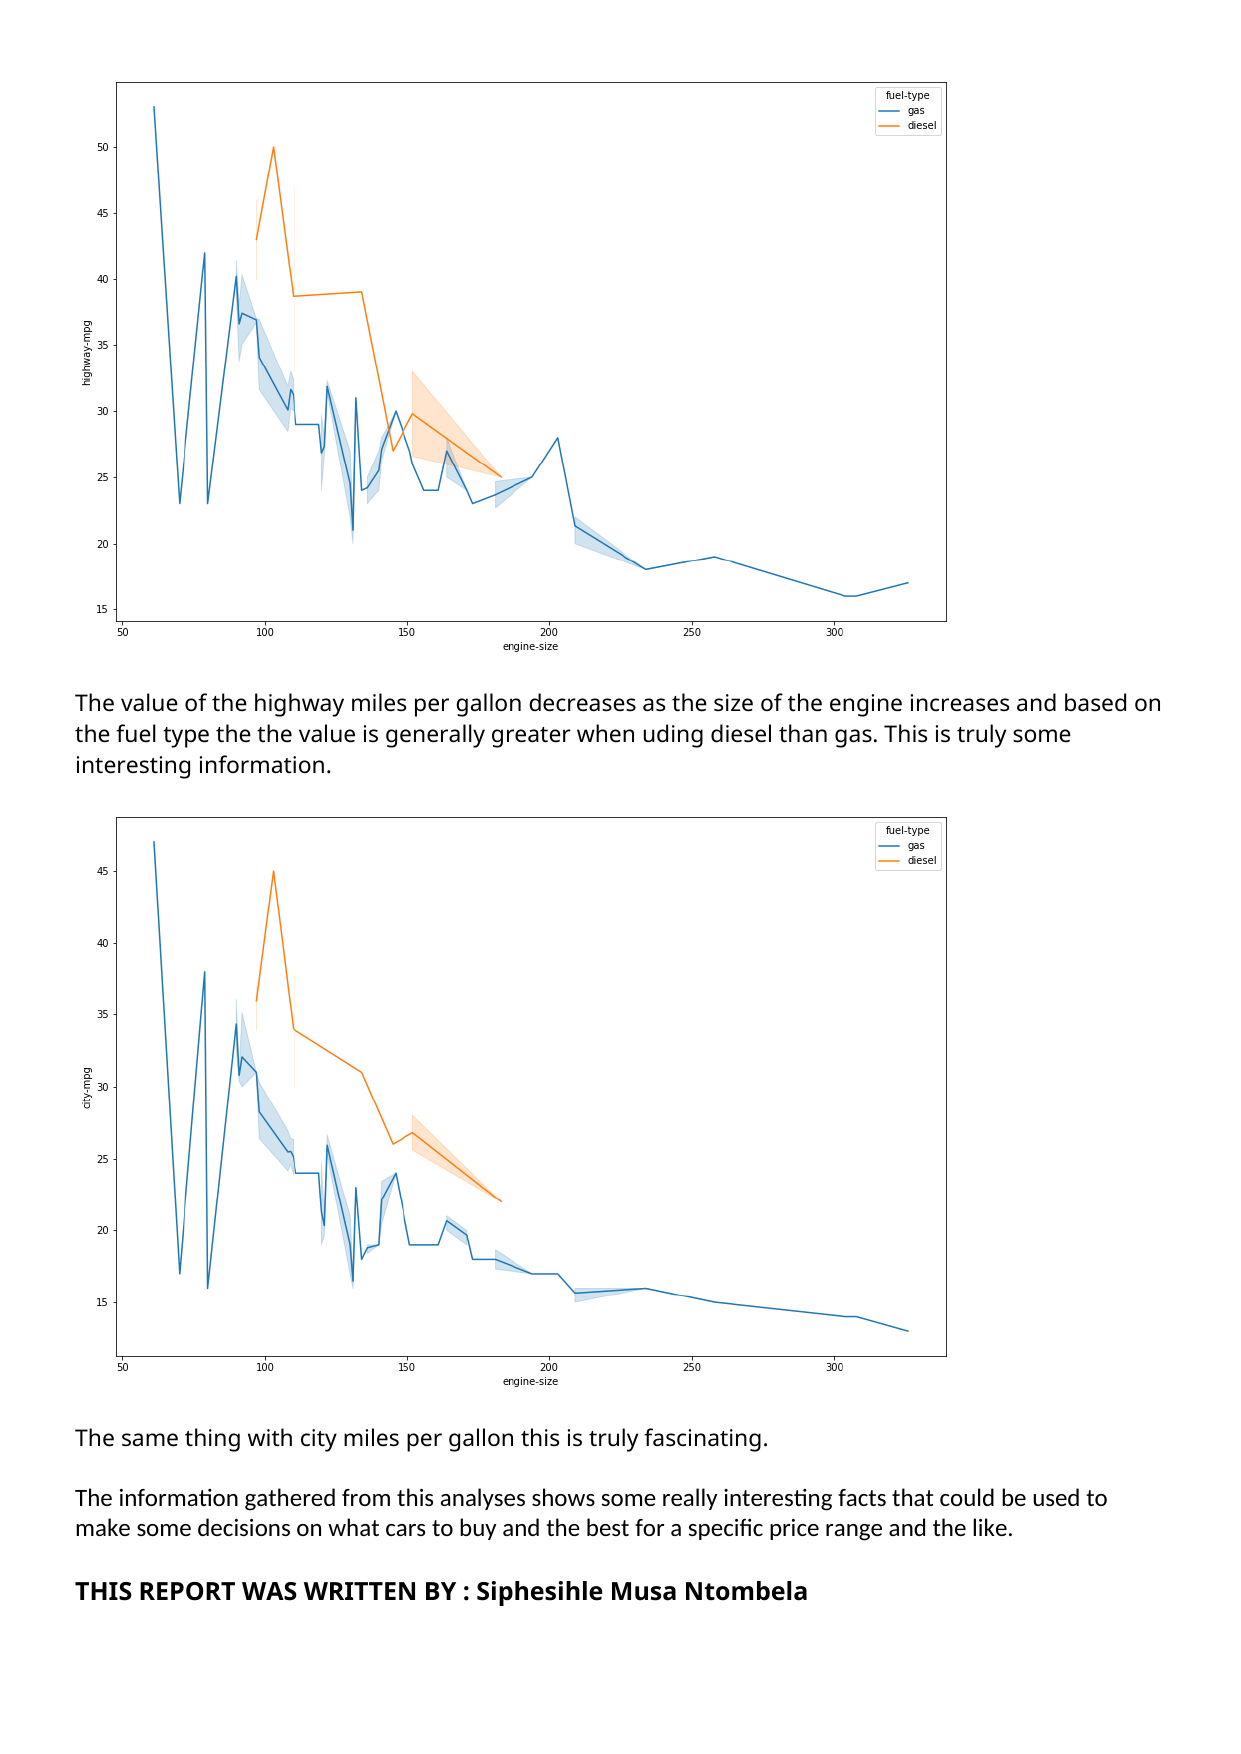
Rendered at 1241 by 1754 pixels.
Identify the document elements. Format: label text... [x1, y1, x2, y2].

text The same thing with city miles per gallon this is truly fascinating. [75, 1422, 1165, 1453]
picture [75, 809, 952, 1393]
text THIS REPORT WAS WRITTEN BY : Siphesihle Musa Ntombela [75, 1574, 1165, 1608]
picture [75, 75, 952, 658]
text The information gathered from this analyses shows some really interesting facts that could be used to make some decisions on what cars to buy and the best for a specific price range and the like. [75, 1482, 1165, 1543]
text The value of the highway miles per gallon decreases as the size of the engine increases and based on the fuel type the the value is generally greater when uding diesel than gas. This is truly some interesting information. [75, 687, 1165, 781]
